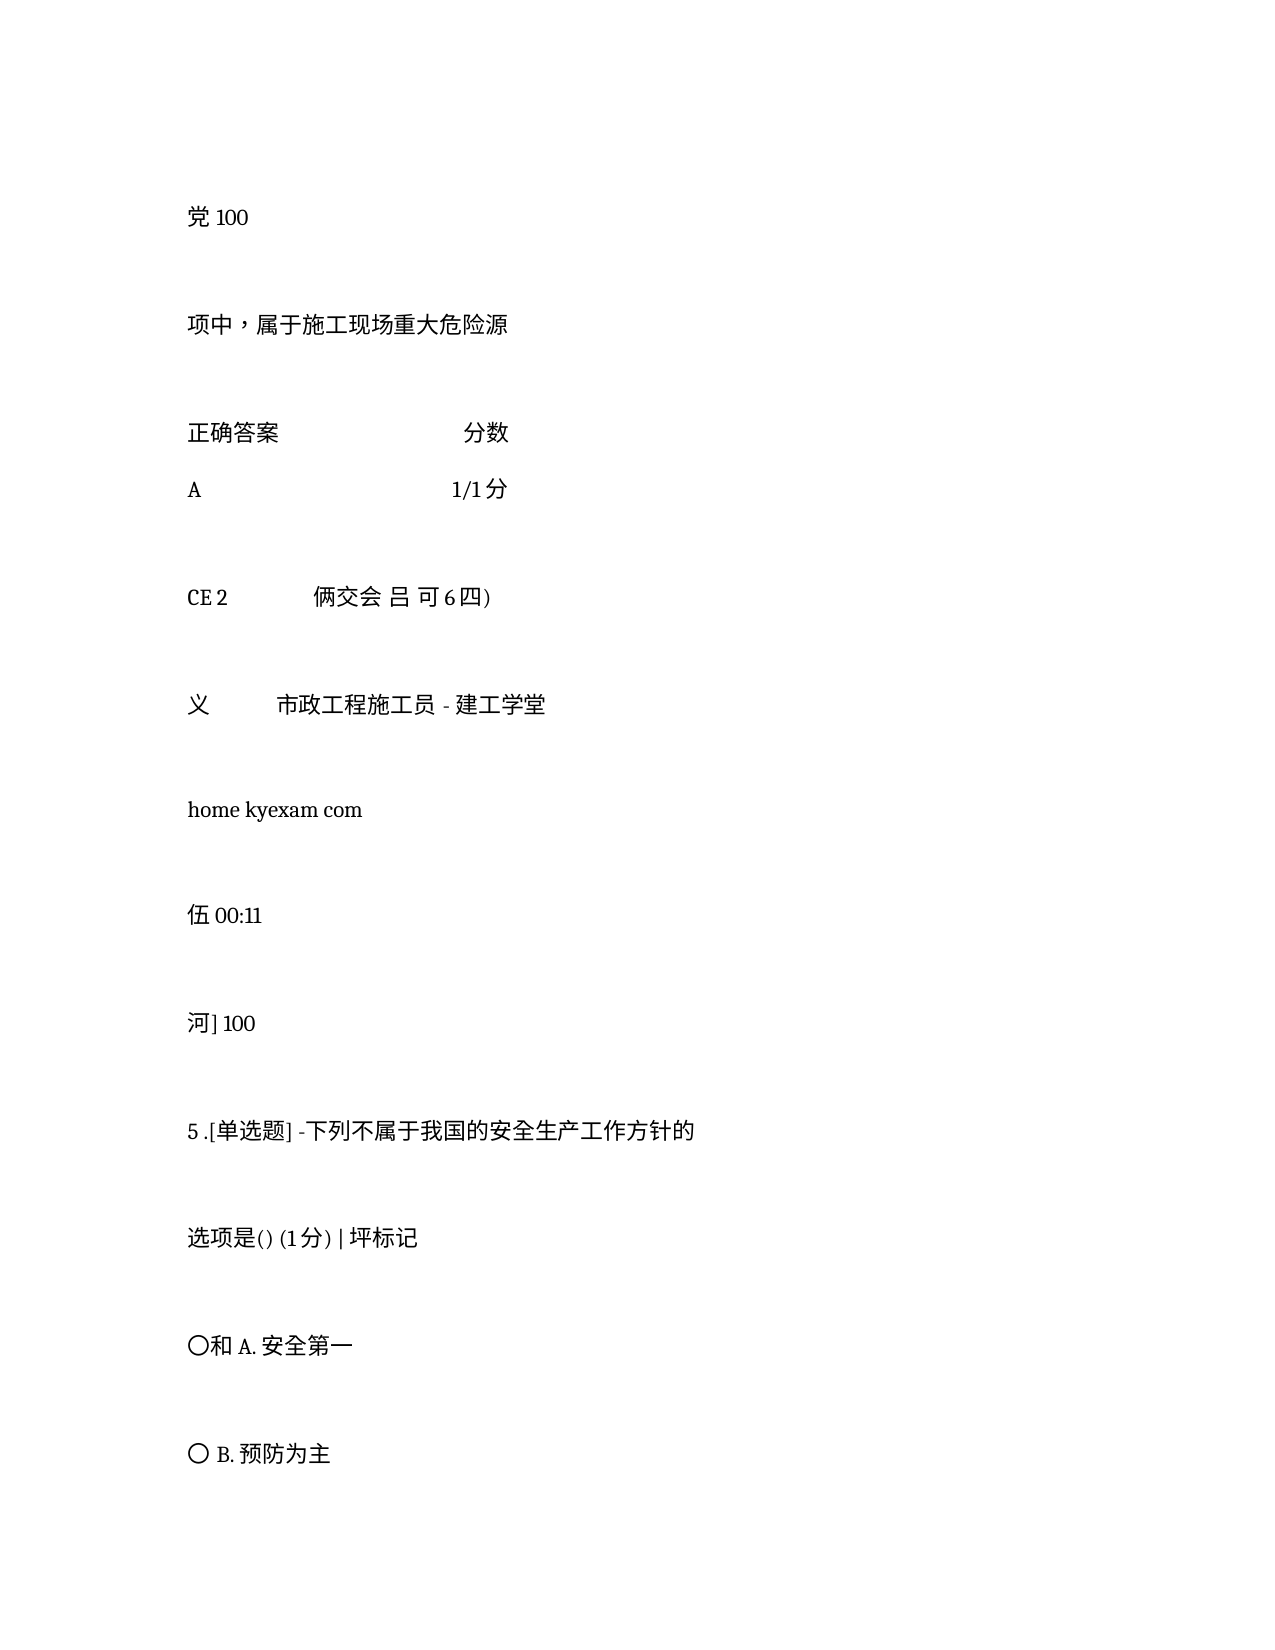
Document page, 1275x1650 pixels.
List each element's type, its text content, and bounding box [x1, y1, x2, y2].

text 选项是() (1分) | 坪标记 [187, 1222, 1087, 1254]
text 〇 B. 预防为主 [187, 1438, 1087, 1469]
text A 1/1分 [187, 473, 1087, 505]
text 义 市政工程施工员 - 建工学堂 [187, 689, 1087, 720]
text 伍00:11 [187, 899, 1087, 930]
text home kyexam com [187, 797, 1087, 823]
text 5 .[单选题] -下列不属于我国的安全生产工作方针的 [187, 1114, 1087, 1146]
text 〇和A. 安全第一 [187, 1330, 1087, 1361]
text 党 100 [187, 201, 1087, 232]
text CE 2 俩交会 吕 可6四) [187, 581, 1087, 612]
text 河] 100 [187, 1007, 1087, 1038]
text 项中，属于施工现场重大危险源 [187, 309, 1087, 340]
text 正确答案 分数 [187, 417, 1087, 448]
